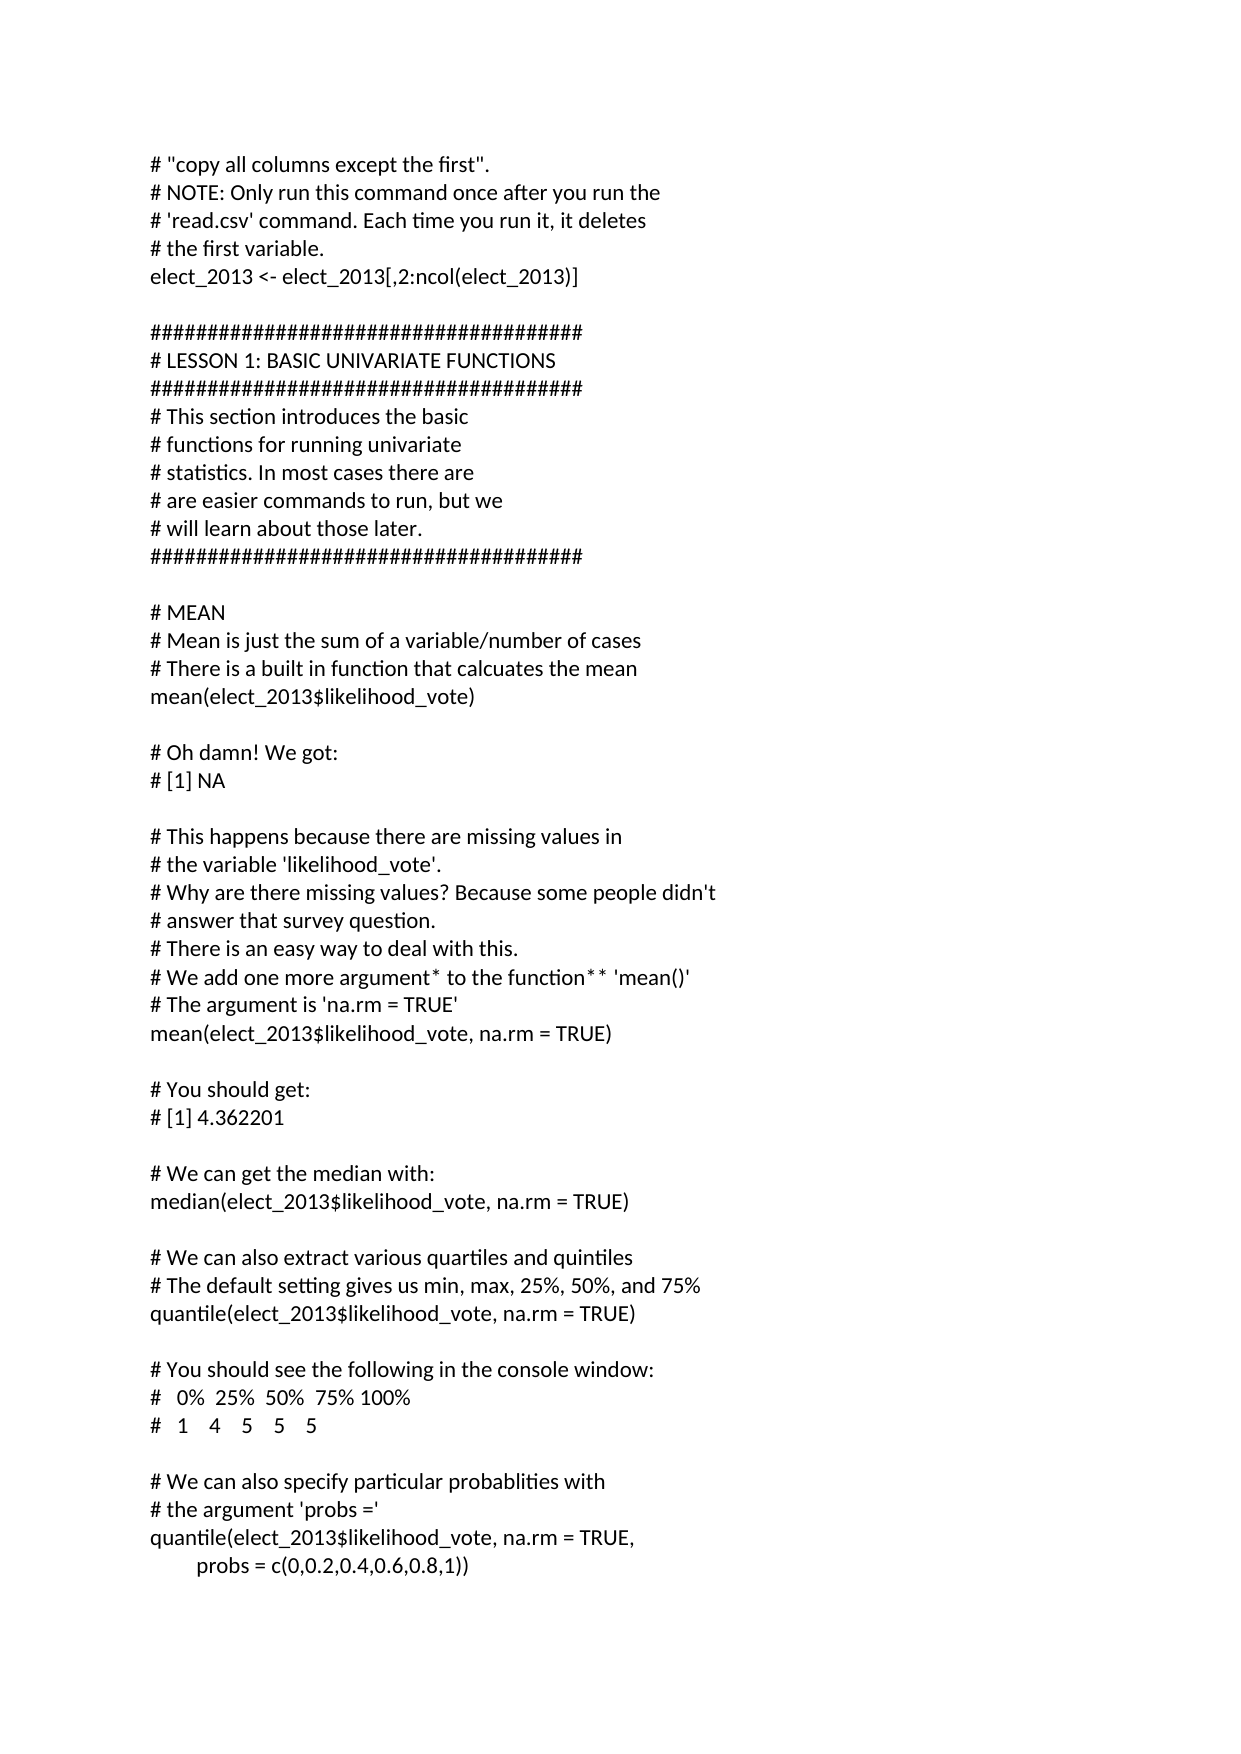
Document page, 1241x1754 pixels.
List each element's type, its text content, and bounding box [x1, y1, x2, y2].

text # This section introduces the basic [150, 402, 1090, 430]
text # are easier commands to run, but we [150, 486, 1090, 514]
text # NOTE: Only run this command once after you run the [150, 178, 1090, 206]
text # LESSON 1: BASIC UNIVARIATE FUNCTIONS [150, 346, 1090, 374]
text probs = c(0,0.2,0.4,0.6,0.8,1)) [150, 1551, 1090, 1579]
text # Mean is just the sum of a variable/number of cases [150, 626, 1090, 654]
text # statistics. In most cases there are [150, 458, 1090, 486]
text mean(elect_2013$likelihood_vote) [150, 682, 1090, 710]
text # We can also specify particular probablities with [150, 1467, 1090, 1495]
text # functions for running univariate [150, 430, 1090, 458]
text # We add one more argument* to the function** 'mean()' [150, 963, 1090, 991]
text # Why are there missing values? Because some people didn't [150, 878, 1090, 907]
text # "copy all columns except the first". [150, 150, 1090, 178]
text # 1 4 5 5 5 [150, 1411, 1090, 1439]
text # will learn about those later. [150, 514, 1090, 542]
text ###################################### [150, 318, 1090, 346]
text # the variable 'likelihood_vote'. [150, 851, 1090, 878]
text # the first variable. [150, 234, 1090, 262]
text quantile(elect_2013$likelihood_vote, na.rm = TRUE) [150, 1299, 1090, 1327]
text # answer that survey question. [150, 907, 1090, 934]
text # 0% 25% 50% 75% 100% [150, 1383, 1090, 1411]
text # MEAN [150, 598, 1090, 626]
text # We can also extract various quartiles and quintiles [150, 1243, 1090, 1271]
text mean(elect_2013$likelihood_vote, na.rm = TRUE) [150, 1019, 1090, 1047]
text # The default setting gives us min, max, 25%, 50%, and 75% [150, 1271, 1090, 1299]
text # You should see the following in the console window: [150, 1355, 1090, 1383]
text median(elect_2013$likelihood_vote, na.rm = TRUE) [150, 1187, 1090, 1215]
text # Oh damn! We got: [150, 738, 1090, 766]
text quantile(elect_2013$likelihood_vote, na.rm = TRUE, [150, 1523, 1090, 1551]
text elect_2013 <- elect_2013[,2:ncol(elect_2013)] [150, 262, 1090, 290]
text ###################################### [150, 542, 1090, 570]
text # 'read.csv' command. Each time you run it, it deletes [150, 206, 1090, 234]
text ###################################### [150, 374, 1090, 402]
text # There is a built in function that calcuates the mean [150, 654, 1090, 682]
text # There is an easy way to deal with this. [150, 934, 1090, 963]
text # [1] 4.362201 [150, 1103, 1090, 1131]
text # the argument 'probs =' [150, 1495, 1090, 1523]
text # The argument is 'na.rm = TRUE' [150, 991, 1090, 1019]
text # [1] NA [150, 766, 1090, 794]
text # You should get: [150, 1075, 1090, 1103]
text # This happens because there are missing values in [150, 822, 1090, 851]
text # We can get the median with: [150, 1159, 1090, 1187]
